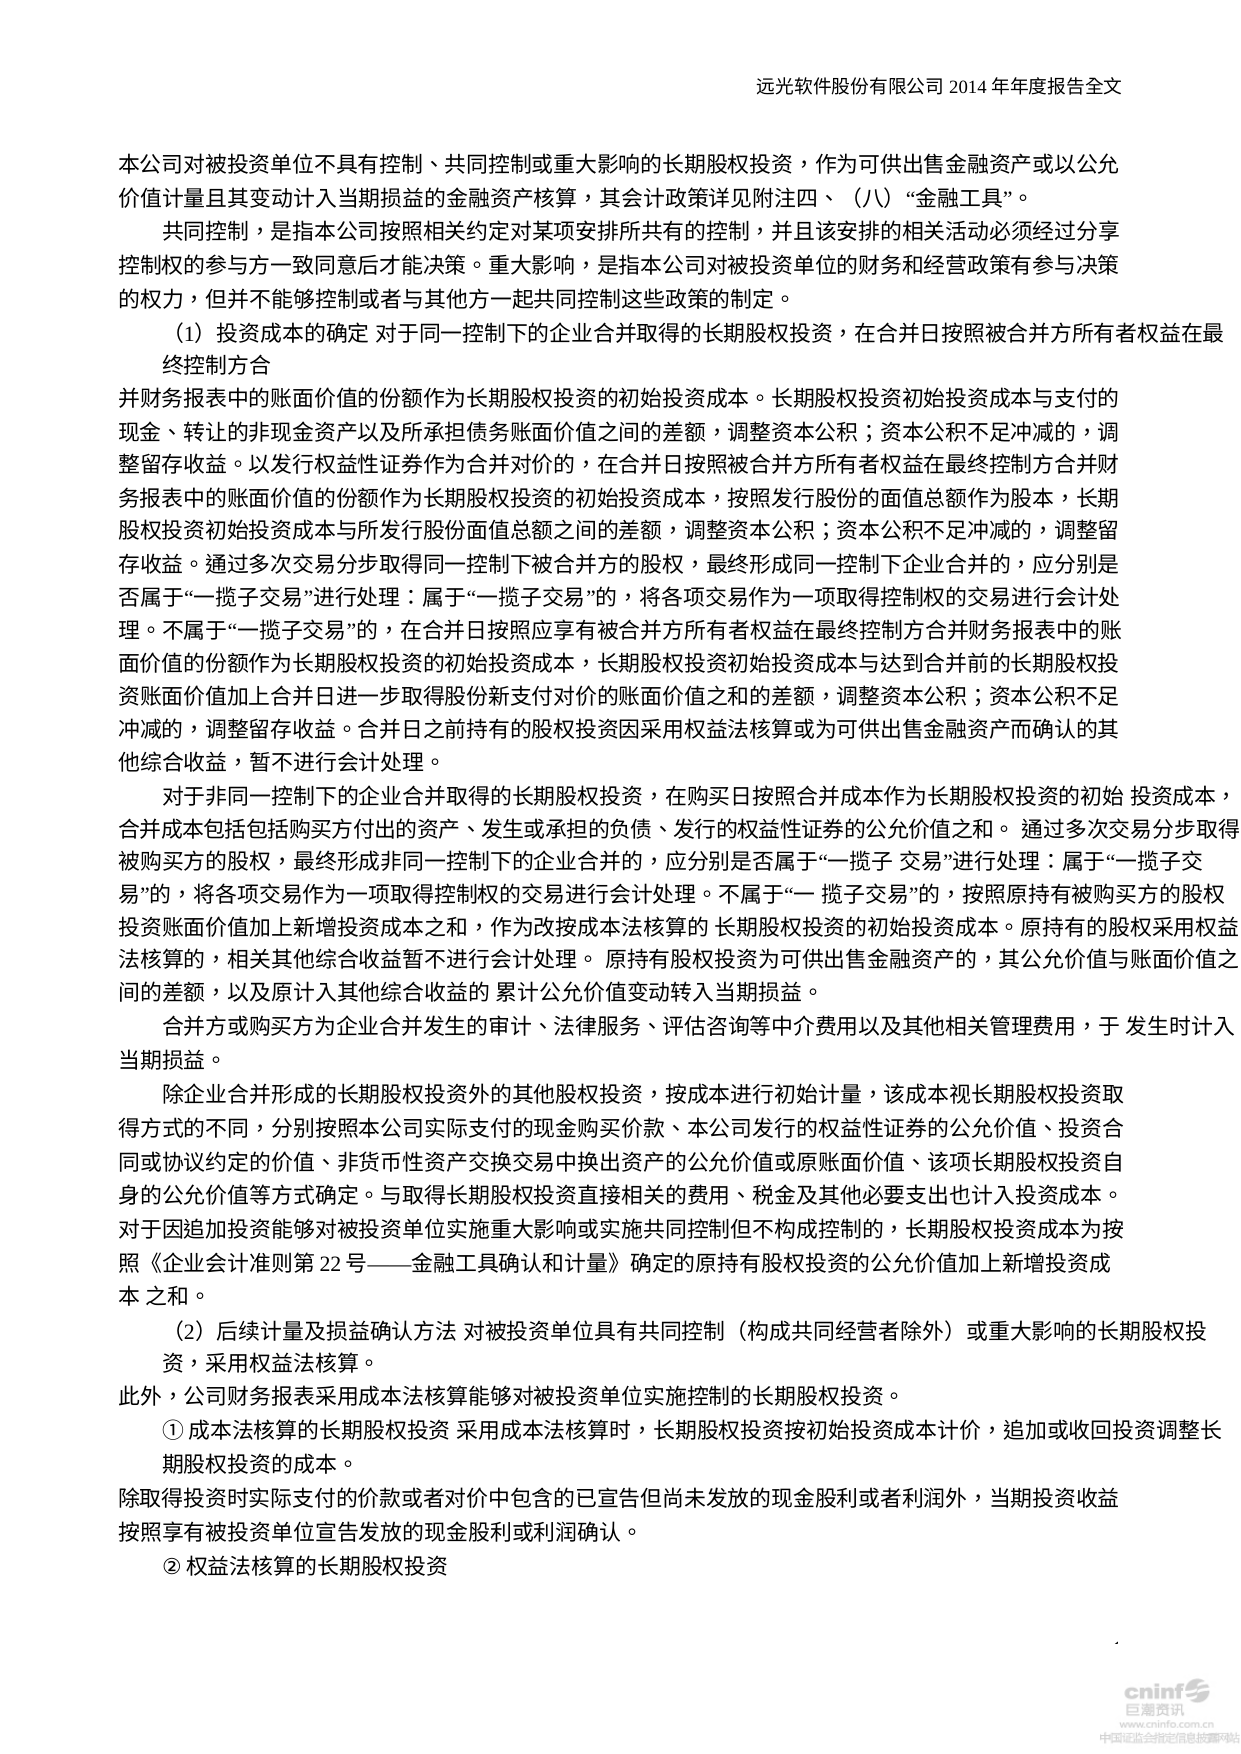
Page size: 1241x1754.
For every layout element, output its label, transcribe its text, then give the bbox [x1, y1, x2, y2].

subtitle （1）投资成本的确定 对于同一控制下的企业合并取得的长期股权投资，在合并日按照被合并方所有者权益在最终控制方合 [162, 318, 1240, 379]
subtitle ②权益法核算的长期股权投资 [162, 1551, 1240, 1581]
subtitle 除企业合并形成的长期股权投资外的其他股权投资，按成本进行初始计量，该成本视长期股权投资取 得方式的不同，分别按照本公司实际支付的现金购买价款、本公司发行的权益性证券的公允价值、投资合 同或协议约定的价值、非货币性资产交换交易中换出资产的公允价值或原账面价值、该项长期股权投资自 身的公允价值等方式确定。与取得长期股权投资直接相关的费用、税金及其他必要支出也计入投资成本。 对于因追加投资能够对被投资单位实施重大影响或实施共同控制但不构成控制的，长期股权投资成本为按 照《企业会计准则第22号——金融工具确认和计量》确定的原持有股权投资的公允价值加上新增投资成本 之和。 [118, 1079, 1132, 1311]
subtitle 共同控制，是指本公司按照相关约定对某项安排所共有的控制，并且该安排的相关活动必须经过分享 控制权的参与方一致同意后才能决策。重大影响，是指本公司对被投资单位的财务和经营政策有参与决策 的权力，但并不能够控制或者与其他方一起共同控制这些政策的制定。 [118, 216, 1122, 313]
subtitle 此外，公司财务报表采用成本法核算能够对被投资单位实施控制的长期股权投资。 [118, 1381, 1240, 1411]
subtitle 本公司对被投资单位不具有控制、共同控制或重大影响的长期股权投资，作为可供出售金融资产或以公允 价值计量且其变动计入当期损益的金融资产核算，其会计政策详见附注四、（八）“金融工具”。 [118, 149, 1122, 212]
subtitle 合并方或购买方为企业合并发生的审计、法律服务、评估咨询等中介费用以及其他相关管理费用，于 发生时计入当期损益。 [118, 1011, 1240, 1075]
picture [1099, 1673, 1241, 1754]
subtitle 除取得投资时实际支付的价款或者对价中包含的已宣告但尚未发放的现金股利或者利润外，当期投资收益 按照享有被投资单位宣告发放的现金股利或利润确认。 [118, 1483, 1122, 1546]
subtitle （2）后续计量及损益确认方法 对被投资单位具有共同控制（构成共同经营者除外）或重大影响的长期股权投资，采用权益法核算。 [162, 1316, 1240, 1377]
subtitle 并财务报表中的账面价值的份额作为长期股权投资的初始投资成本。长期股权投资初始投资成本与支付的 现金、转让的非现金资产以及所承担债务账面价值之间的差额，调整资本公积；资本公积不足冲减的，调 整留存收益。以发行权益性证券作为合并对价的，在合并日按照被合并方所有者权益在最终控制方合并财 务报表中的账面价值的份额作为长期股权投资的初始投资成本，按照发行股份的面值总额作为股本，长期 股权投资初始投资成本与所发行股份面值总额之间的差额，调整资本公积；资本公积不足冲减的，调整留 存收益。通过多次交易分步取得同一控制下被合并方的股权，最终形成同一控制下企业合并的，应分别是 否属于“一揽子交易”进行处理：属于“一揽子交易”的，将各项交易作为一项取得控制权的交易进行会计处 理。不属于“一揽子交易”的，在合并日按照应享有被合并方所有者权益在最终控制方合并财务报表中的账 面价值的份额作为长期股权投资的初始投资成本，长期股权投资初始投资成本与达到合并前的长期股权投 资账面价值加上合并日进一步取得股份新支付对价的账面价值之和的差额，调整资本公积；资本公积不足 冲减的，调整留存收益。合并日之前持有的股权投资因采用权益法核算或为可供出售金融资产而确认的其 他综合收益，暂不进行会计处理。 [118, 383, 1122, 776]
subtitle 对于非同一控制下的企业合并取得的长期股权投资，在购买日按照合并成本作为长期股权投资的初始 投资成本，合并成本包括包括购买方付出的资产、发生或承担的负债、发行的权益性证券的公允价值之和。 通过多次交易分步取得被购买方的股权，最终形成非同一控制下的企业合并的，应分别是否属于“一揽子 交易”进行处理：属于“一揽子交易”的，将各项交易作为一项取得控制权的交易进行会计处理。不属于“一 揽子交易”的，按照原持有被购买方的股权投资账面价值加上新增投资成本之和，作为改按成本法核算的 长期股权投资的初始投资成本。原持有的股权采用权益法核算的，相关其他综合收益暂不进行会计处理。 原持有股权投资为可供出售金融资产的，其公允价值与账面价值之间的差额，以及原计入其他综合收益的 累计公允价值变动转入当期损益。 [118, 781, 1240, 1007]
subtitle ①成本法核算的长期股权投资 采用成本法核算时，长期股权投资按初始投资成本计价，追加或收回投资调整长期股权投资的成本。 [162, 1415, 1240, 1478]
